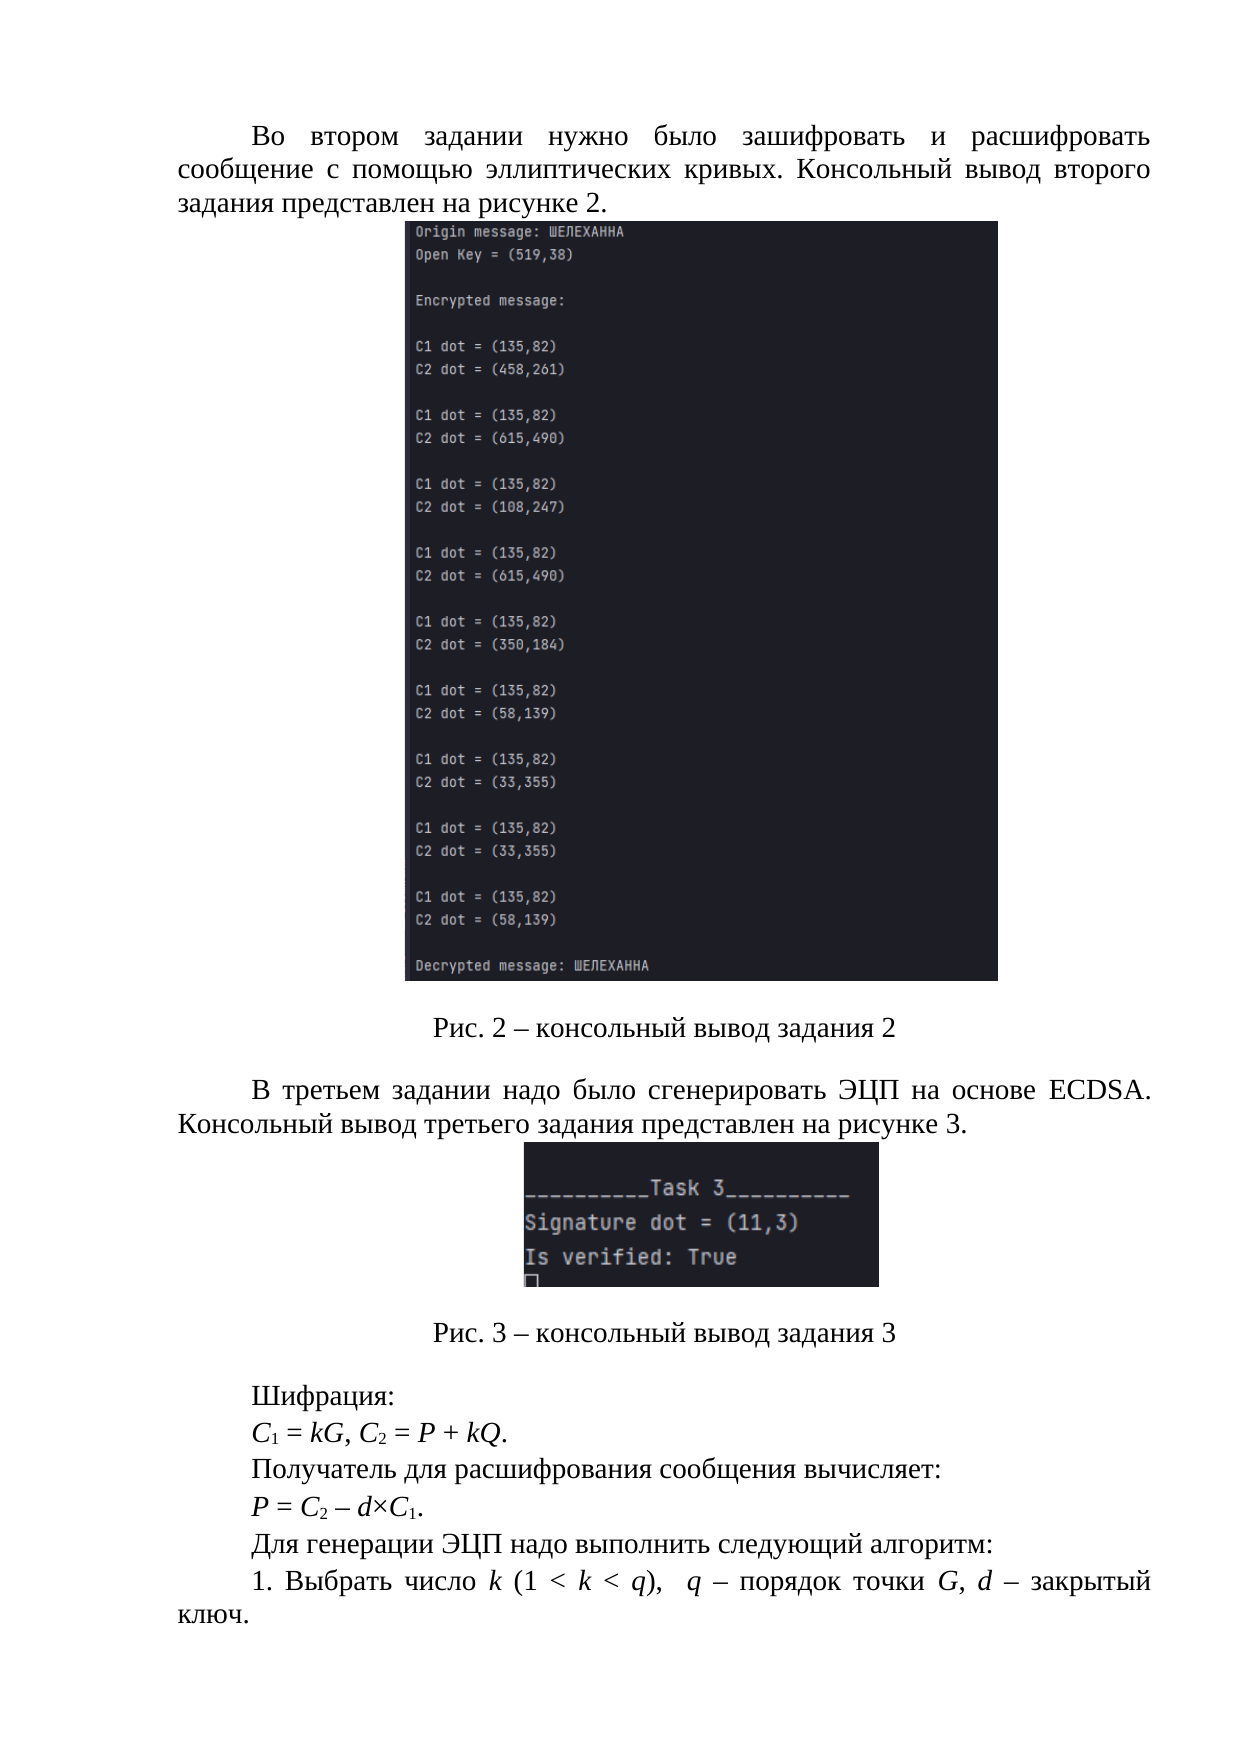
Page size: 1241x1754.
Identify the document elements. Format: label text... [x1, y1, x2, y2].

text P = С2 – d×C1. [177, 1488, 1152, 1523]
picture [523, 1142, 879, 1287]
text Во втором задании нужно было зашифровать и расшифровать сообщение с помощью эллиптических кривых. Консольный вывод второго задания представлен на рисунке 2. [177, 118, 1152, 219]
picture [404, 221, 998, 981]
text 1. Выбрать число k (1 < k < q), q – порядок точки G, d – закрытый ключ. [177, 1563, 1152, 1630]
text Рис. 3 – консольный вывод задания 3 [177, 1316, 1152, 1349]
text Рис. 2 – консольный вывод задания 2 [177, 1010, 1152, 1043]
text С1 = kG, С2 = P + kQ. [177, 1415, 1152, 1448]
text Шифрация: [177, 1378, 1152, 1412]
text В третьем задании надо было сгенерировать ЭЦП на основе ECDSA. Консольный вывод третьего задания представлен на рисунке 3. [177, 1072, 1152, 1139]
text Для генерации ЭЦП надо выполнить следующий алгоритм: [177, 1526, 1152, 1560]
text Получатель для расшифрования сообщения вычисляет: [177, 1452, 1152, 1485]
